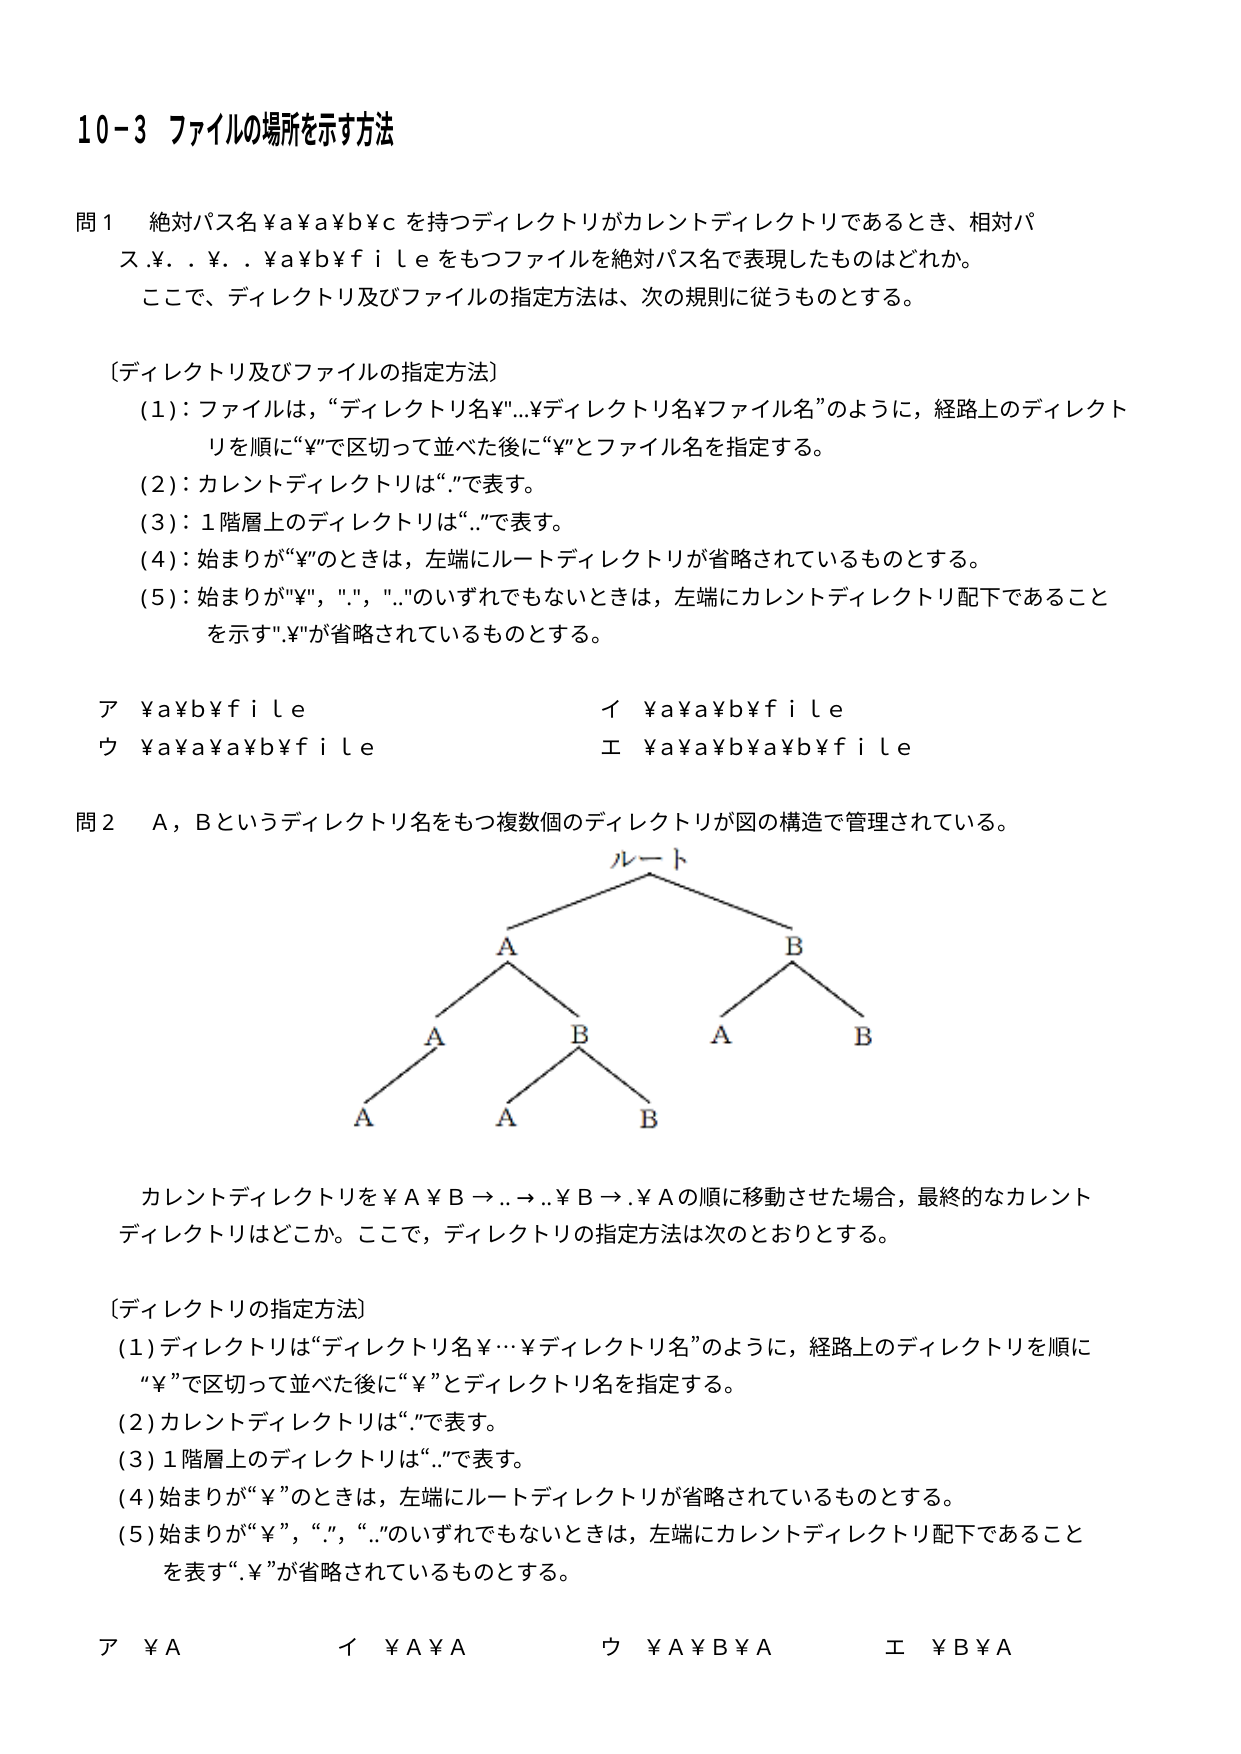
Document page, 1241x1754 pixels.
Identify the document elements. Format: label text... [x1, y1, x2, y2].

text ウ ¥ａ¥ａ¥ａ¥ｂ¥ｆｉｌｅ エ ¥ａ¥ａ¥ｂ¥ａ¥ｂ¥ｆｉｌｅ [75, 727, 1165, 764]
text (３)：１階層上のディレクトリは“..”で表す。 [75, 502, 1165, 539]
text (４)：始まりが“¥”のときは，左端にルートディレクトリが省略されているものとする。 [75, 539, 1165, 577]
picture [353, 839, 887, 1134]
text 〔ディレクトリの指定方法〕 [75, 1289, 1165, 1327]
text (５) 始まりが“￥”，“.”，“..”のいずれでもないときは，左端にカレントディレクトリ配下であること [75, 1514, 1165, 1552]
text リを順に“¥”で区切って並べた後に“¥”とファイル名を指定する。 [184, 427, 1165, 464]
text (１) ディレクトリは“ディレクトリ名￥…￥ディレクトリ名”のように，経路上のディレクトリを順に [75, 1327, 1165, 1364]
text 問 1 絶対パス名 ¥ａ¥ａ¥ｂ¥ｃ を持つディレクトリがカレントディレクトリであるとき、相対パ [75, 202, 1165, 239]
text 問 2 Ａ，Ｂというディレクトリ名をもつ複数個のディレクトリが図の構造で管理されている。 [75, 802, 1165, 839]
text ここで、ディレクトリ及びファイルの指定方法は、次の規則に従うものとする。 [75, 277, 1165, 314]
text (４) 始まりが“￥”のときは，左端にルートディレクトリが省略されているものとする。 [75, 1477, 1165, 1514]
text (２) カレントディレクトリは“.”で表す。 [75, 1402, 1165, 1439]
text １０－３ ファイルの場所を示す方法 [75, 89, 1165, 164]
text ア ¥ａ¥ｂ¥ｆｉｌｅ イ ¥ａ¥ａ¥ｂ¥ｆｉｌｅ [75, 689, 1165, 727]
text (３) １階層上のディレクトリは“..”で表す。 [75, 1439, 1165, 1477]
text ア ￥Ａ イ ￥Ａ￥Ａ ウ ￥Ａ￥Ｂ￥Ａ エ ￥Ｂ￥Ａ [75, 1627, 1165, 1664]
text (５)：始まりが"¥"，"."，".."のいずれでもないときは，左端にカレントディレクトリ配下であること [75, 577, 1165, 614]
text ス .¥．．¥．．¥ａ¥ｂ¥ｆｉｌｅ をもつファイルを絶対パス名で表現したものはどれか。 [75, 239, 1165, 277]
text カレントディレクトリを￥Ａ￥Ｂ → .. → ..￥Ｂ → .￥Ａの順に移動させた場合，最終的なカレント [75, 1177, 1165, 1214]
text 〔ディレクトリ及びファイルの指定方法〕 [75, 352, 1165, 389]
text “￥”で区切って並べた後に“￥”とディレクトリ名を指定する。 [75, 1364, 1165, 1402]
text (１)：ファイルは，“ディレクトリ名¥"…¥ディレクトリ名¥ファイル名”のように，経路上のディレクト [141, 389, 1165, 427]
text ディレクトリはどこか。ここで，ディレクトリの指定方法は次のとおりとする。 [75, 1214, 1165, 1252]
text を示す".¥"が省略されているものとする。 [75, 614, 1165, 652]
text (２)：カレントディレクトリは“.”で表す。 [75, 464, 1165, 502]
text を表す“.￥”が省略されているものとする。 [75, 1552, 1165, 1589]
